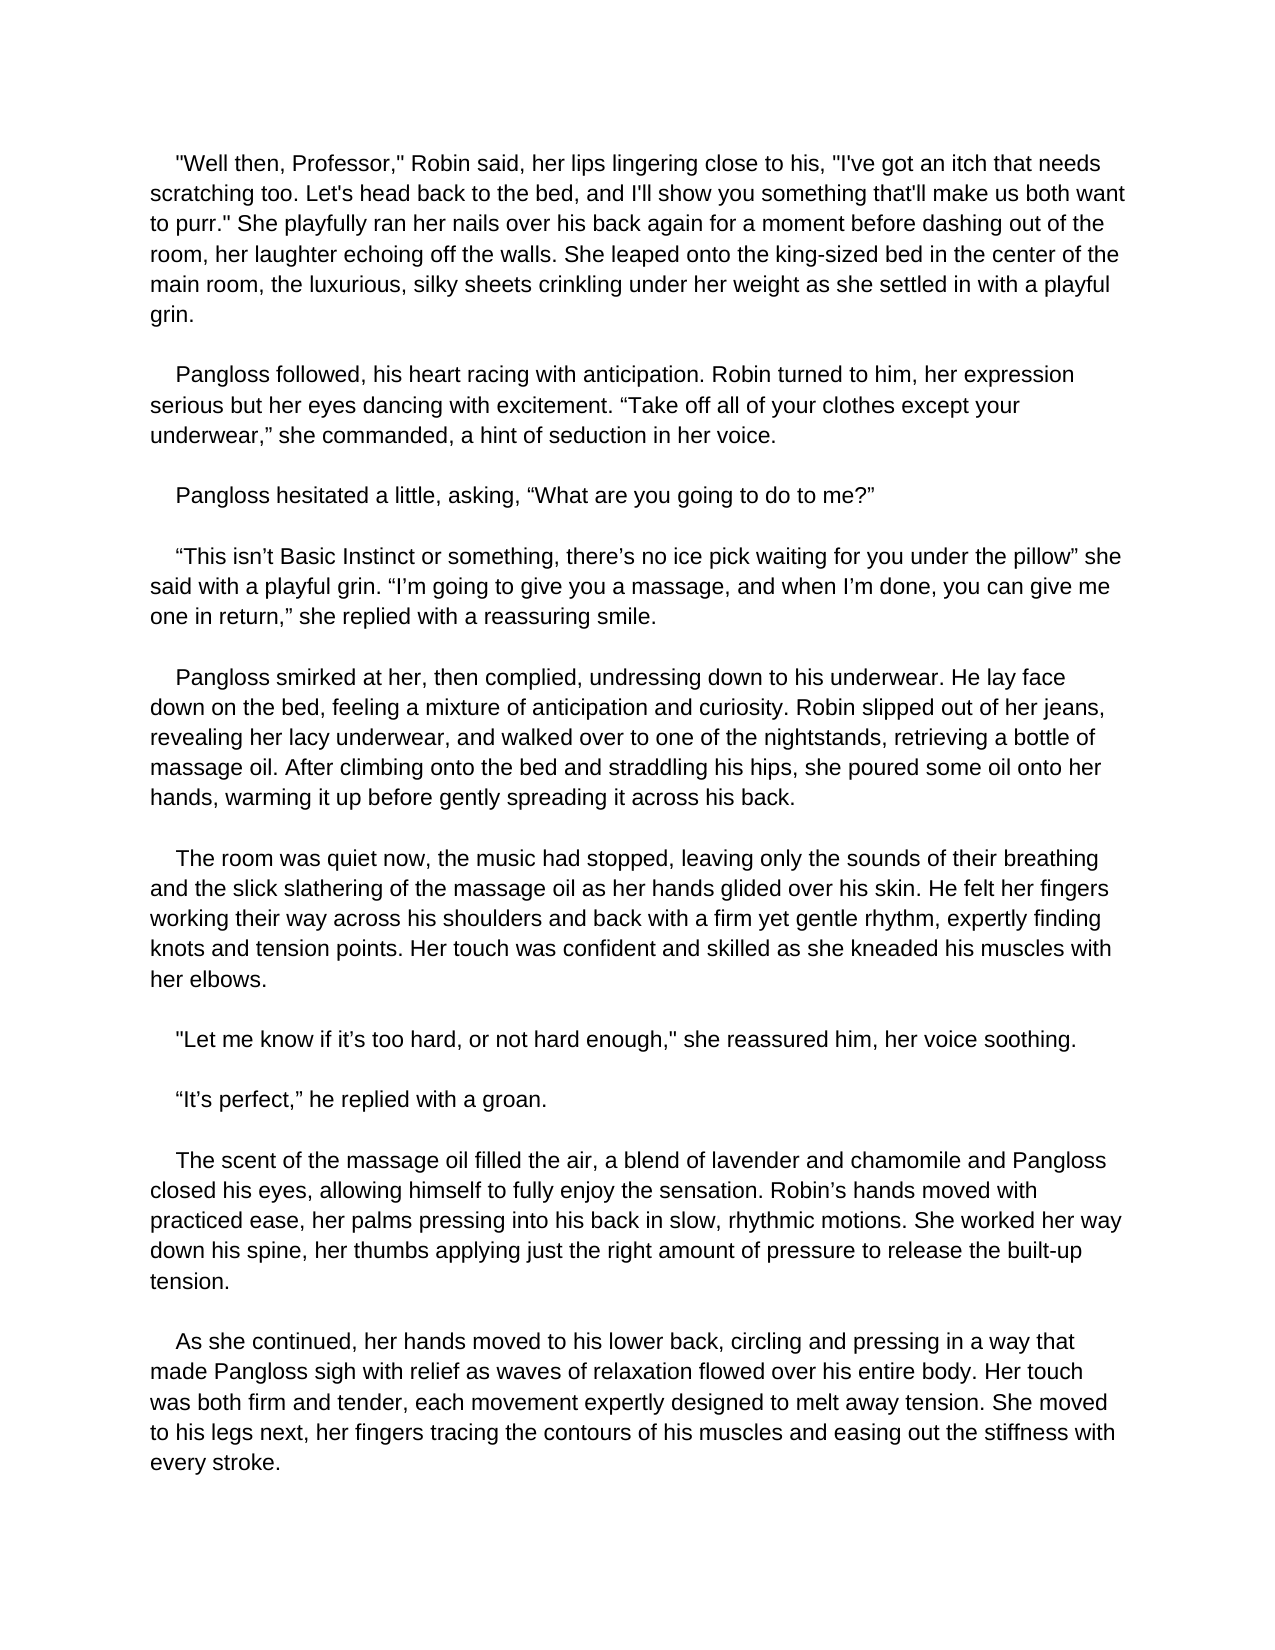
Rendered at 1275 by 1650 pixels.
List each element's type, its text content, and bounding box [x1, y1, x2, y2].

text Pangloss hesitated a little, asking, “What are you going to do to me?” [150, 482, 1125, 509]
text "Let me know if it’s too hard, or not hard enough," she reassured him, her voice soothing. [150, 1026, 1125, 1052]
text “It’s perfect,” he replied with a groan. [150, 1086, 1125, 1113]
text The room was quiet now, the music had stopped, leaving only the sounds of their breathing and the slick slathering of the massage oil as her hands glided over his skin. He felt her fingers working their way across his shoulders and back with a firm yet gentle rhythm, expertly finding knots and tension points. Her touch was confident and skilled as she kneaded his muscles with her elbows. [150, 845, 1125, 992]
text Pangloss smirked at her, then complied, undressing down to his underwear. He lay face down on the bed, feeling a mixture of anticipation and curiosity. Robin slipped out of her jeans, revealing her lacy underwear, and walked over to one of the nightstands, retrieving a bottle of massage oil. After climbing onto the bed and straddling his hips, she poured some oil onto her hands, warming it up before gently spreading it across his back. [150, 663, 1125, 811]
text “This isn’t Basic Instinct or something, there’s no ice pick waiting for you under the pillow” she said with a playful grin. “I’m going to give you a massage, and when I’m done, you can give me one in return,” she replied with a reassuring smile. [150, 543, 1125, 629]
text Pangloss followed, his heart racing with anticipation. Robin turned to him, her expression serious but her eyes dancing with excitement. “Take off all of your clothes except your underwear,” she commanded, a hint of seduction in her voice. [150, 361, 1125, 448]
text As she continued, her hands moved to his lower back, circling and pressing in a way that made Pangloss sigh with relief as waves of relaxation flowed over his entire body. Her touch was both firm and tender, each movement expertly designed to melt away tension. She moved to his legs next, her fingers tracing the contours of his muscles and easing out the stiffness with every stroke. [150, 1328, 1125, 1475]
text "Well then, Professor," Robin said, her lips lingering close to his, "I've got an itch that needs scratching too. Let's head back to the bed, and I'll show you something that'll make us both want to purr." She playfully ran her nails over his back again for a moment before dashing out of the room, her laughter echoing off the walls. She leaped onto the king-sized bed in the center of the main room, the luxurious, silky sheets crinkling under her weight as she settled in with a playful grin. [150, 150, 1125, 327]
text The scent of the massage oil filled the air, a blend of lavender and chamomile and Pangloss closed his eyes, allowing himself to fully enjoy the sensation. Robin’s hands moved with practiced ease, her palms pressing into his back in slow, rhythmic motions. She worked her way down his spine, her thumbs applying just the right amount of pressure to release the built-up tension. [150, 1147, 1125, 1294]
